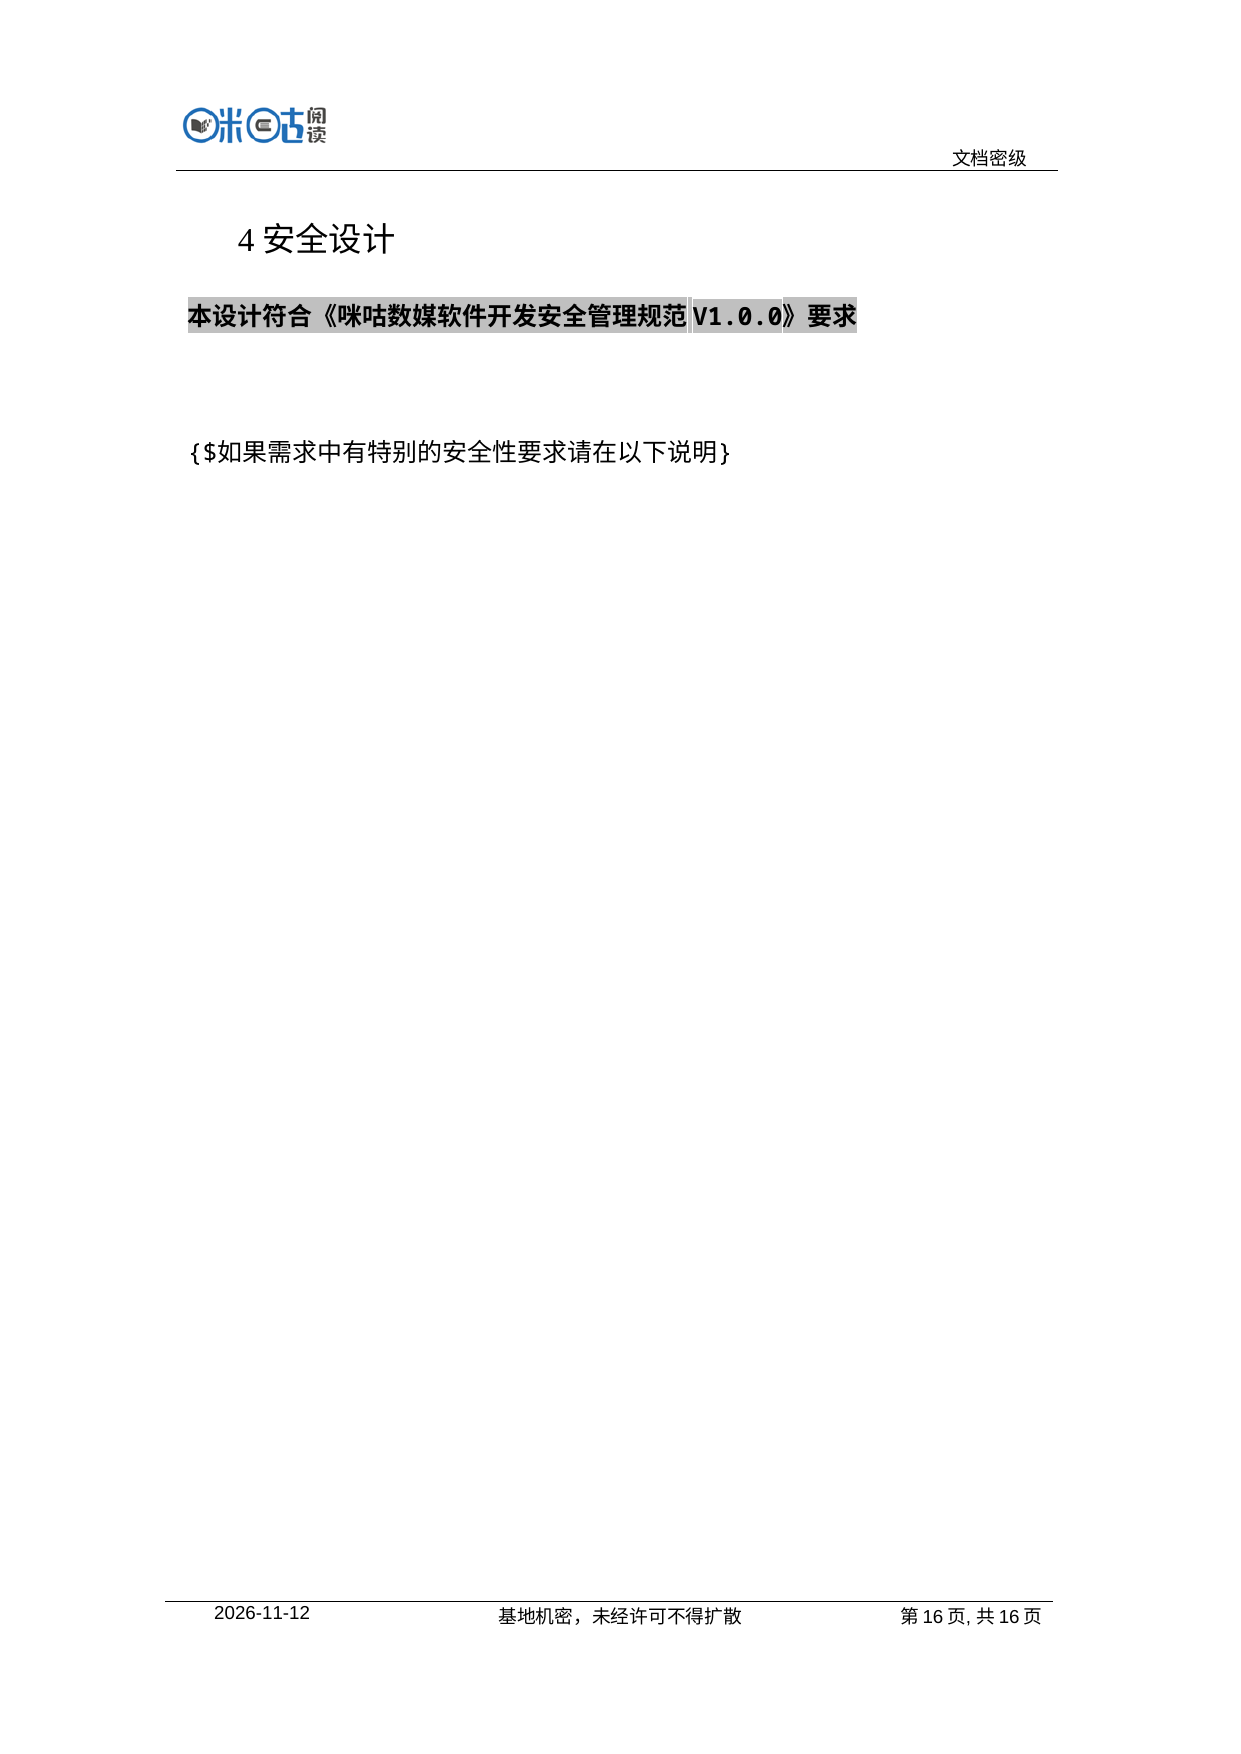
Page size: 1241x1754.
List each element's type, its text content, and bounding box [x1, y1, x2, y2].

subtitle 安全设计 [238, 203, 1053, 271]
text {$如果需求中有特别的安全性要求请在以下说明} [187, 417, 1053, 485]
picture [181, 103, 329, 146]
text 本设计符合《咪咕数媒软件开发安全管理规范V1.0.0》要求 [187, 281, 1053, 349]
